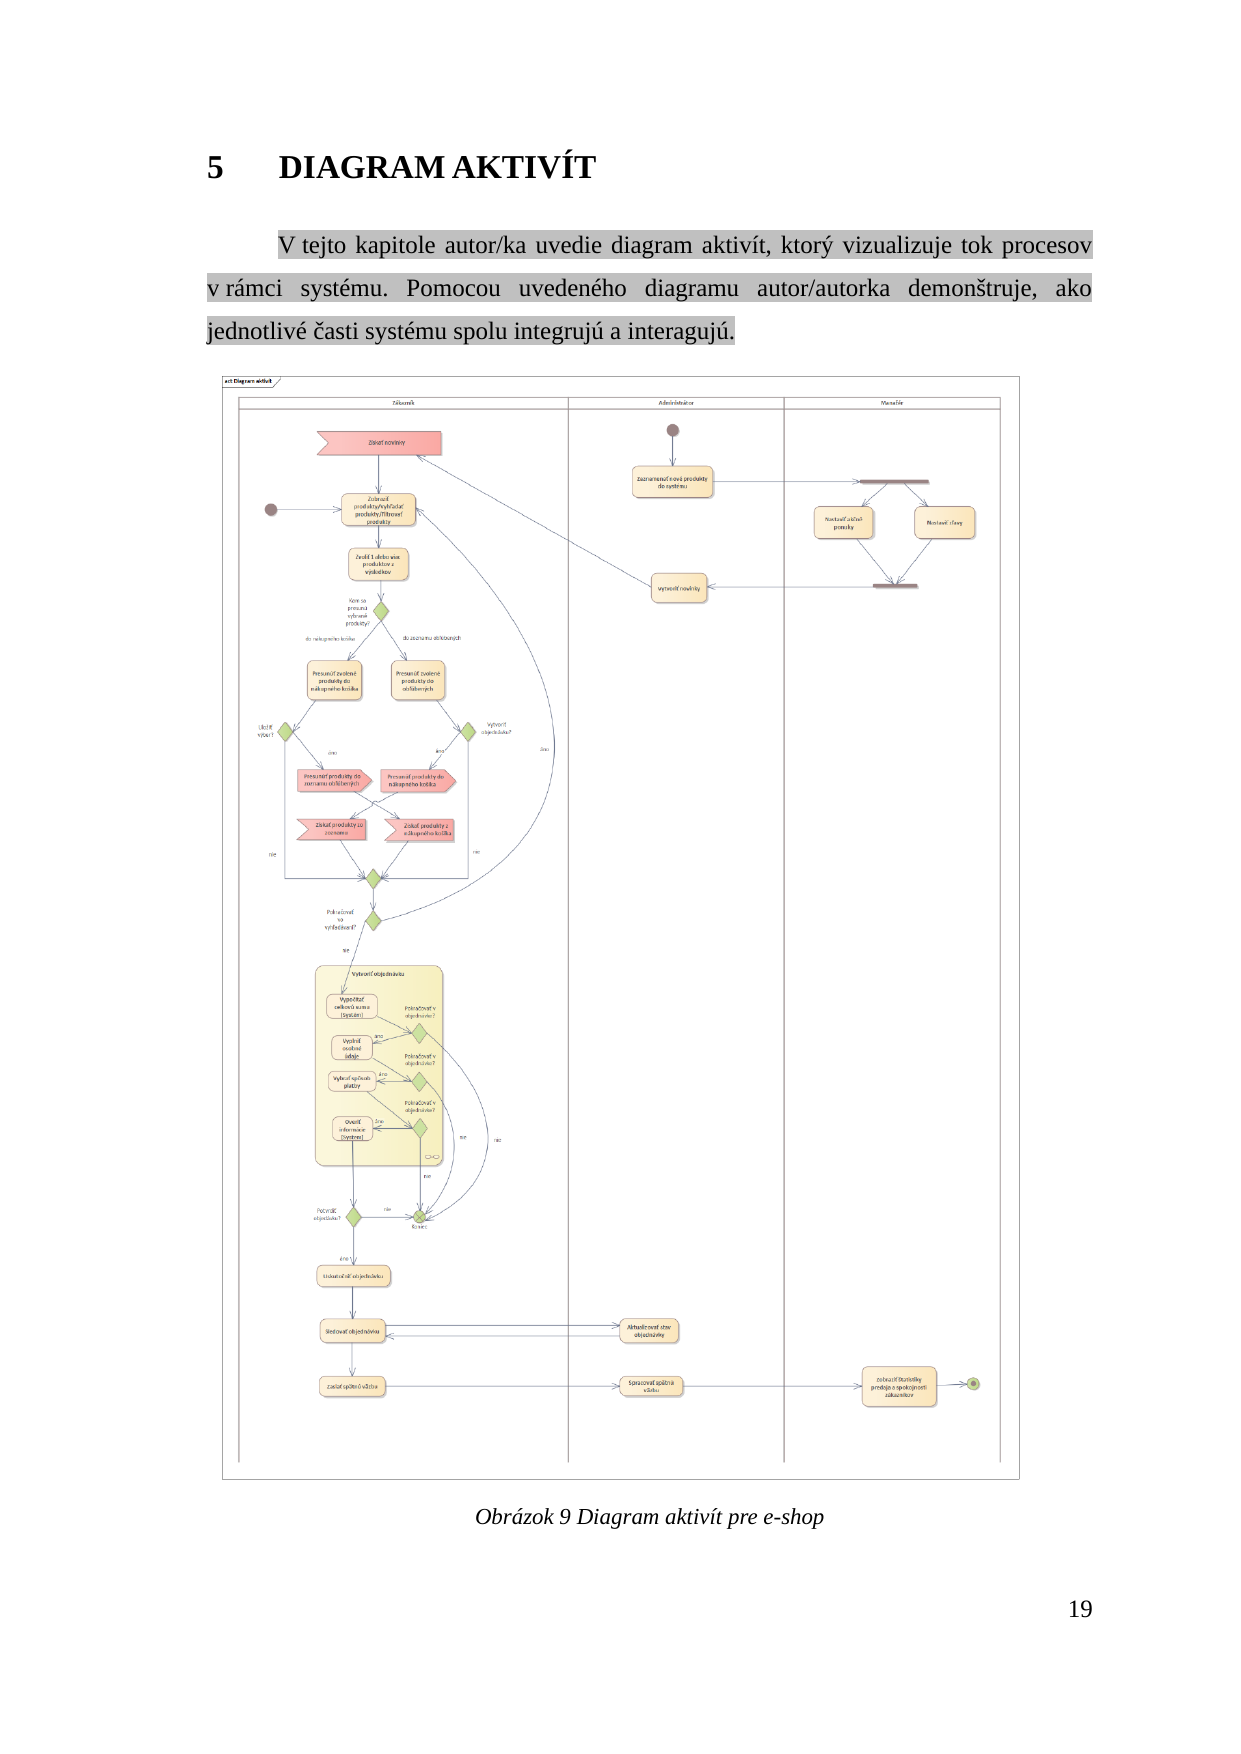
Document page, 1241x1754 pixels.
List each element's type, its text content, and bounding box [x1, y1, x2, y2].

subtitle Diagram aktivít [207, 148, 1092, 186]
picture [218, 372, 1022, 1482]
text V tejto kapitole autor/ka uvedie diagram aktivít, ktorý vizualizuje tok procesov v rámci systému. Pomocou uvedeného diagramu autor/autorka demonštruje, ako jednotlivé časti systému spolu integrujú a interagujú. [207, 230, 1092, 273]
text V tejto kapitole autor/ka uvedie diagram aktivít, ktorý vizualizuje tok procesov v rámci systému. Pomocou uvedeného diagramu autor/autorka demonštruje, ako jednotlivé časti systému spolu integrujú a interagujú. [207, 302, 1092, 345]
